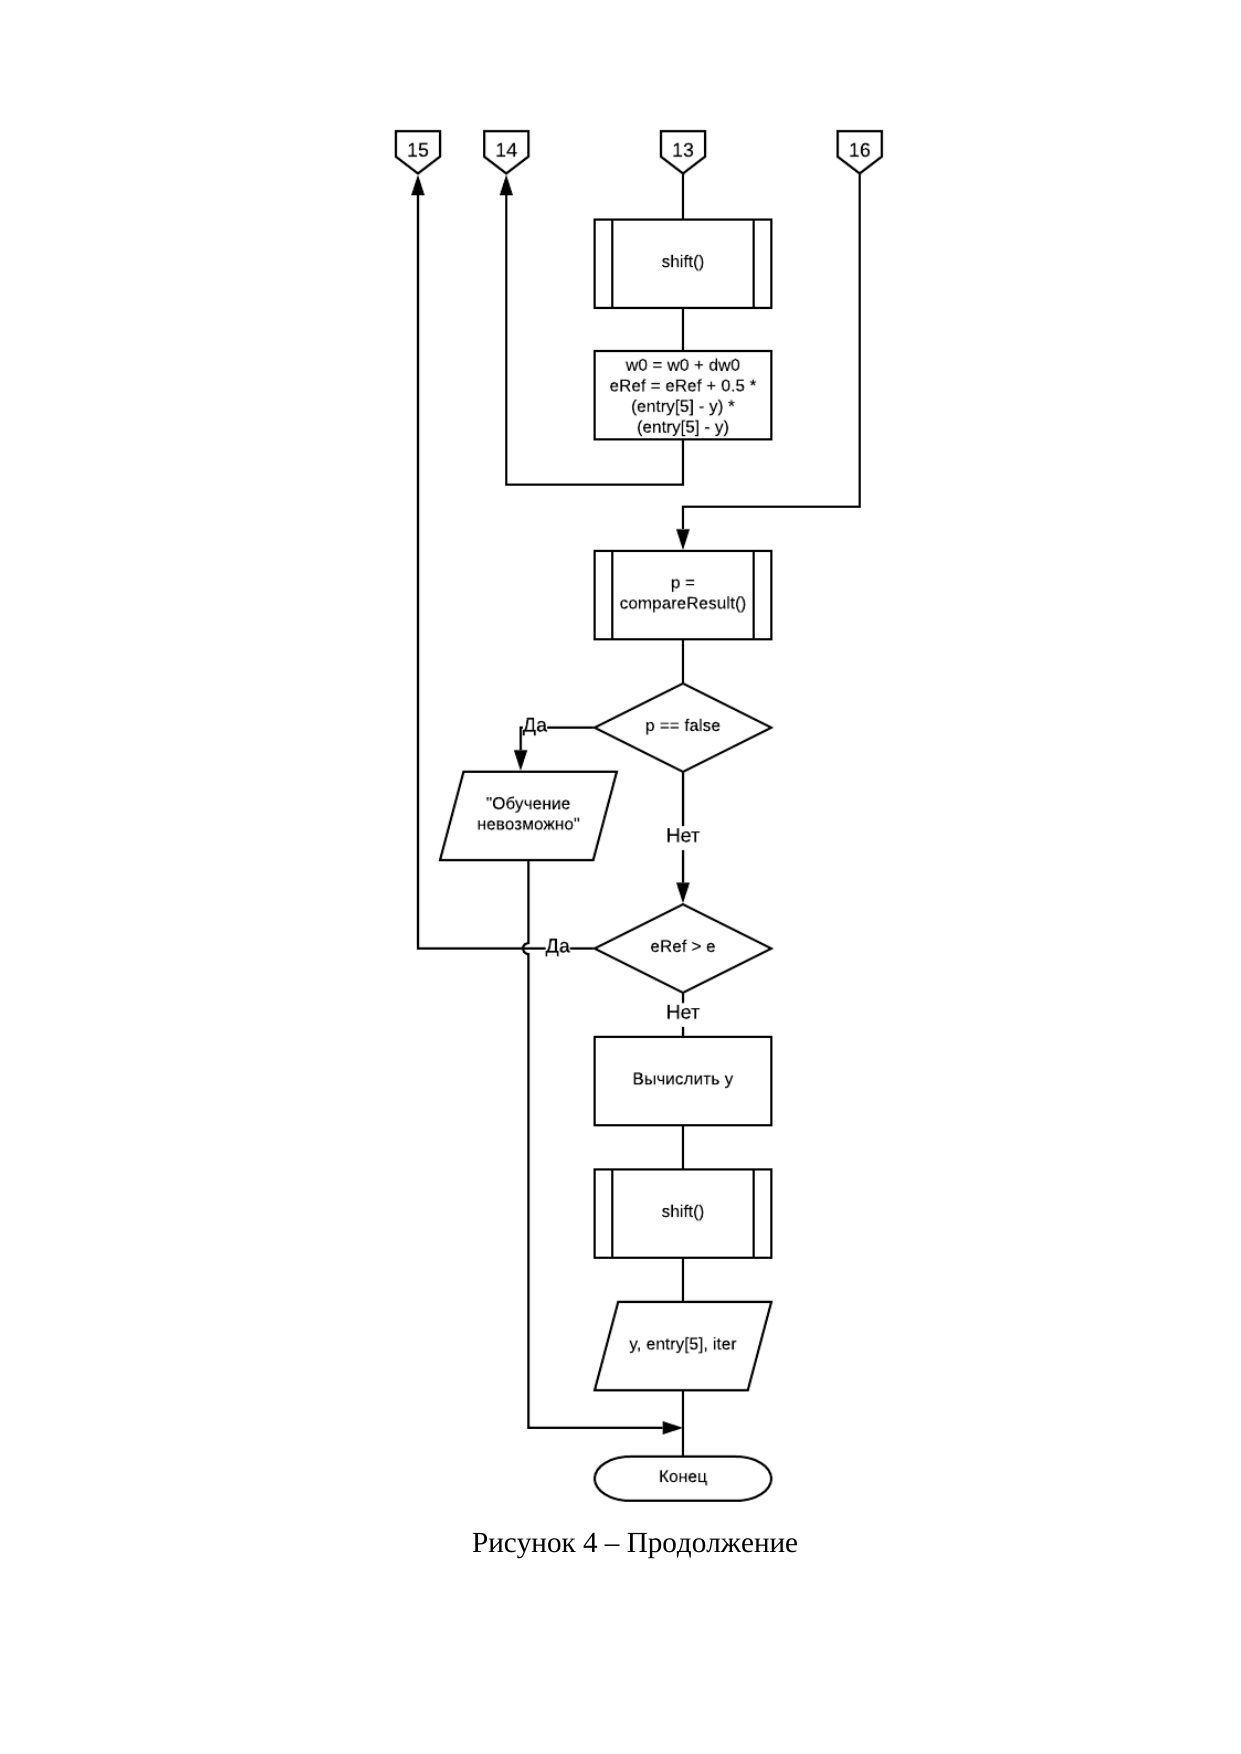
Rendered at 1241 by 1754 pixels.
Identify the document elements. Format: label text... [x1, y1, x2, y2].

picture [371, 118, 899, 1509]
text Рисунок 4 – Продолжение [177, 1525, 1093, 1558]
